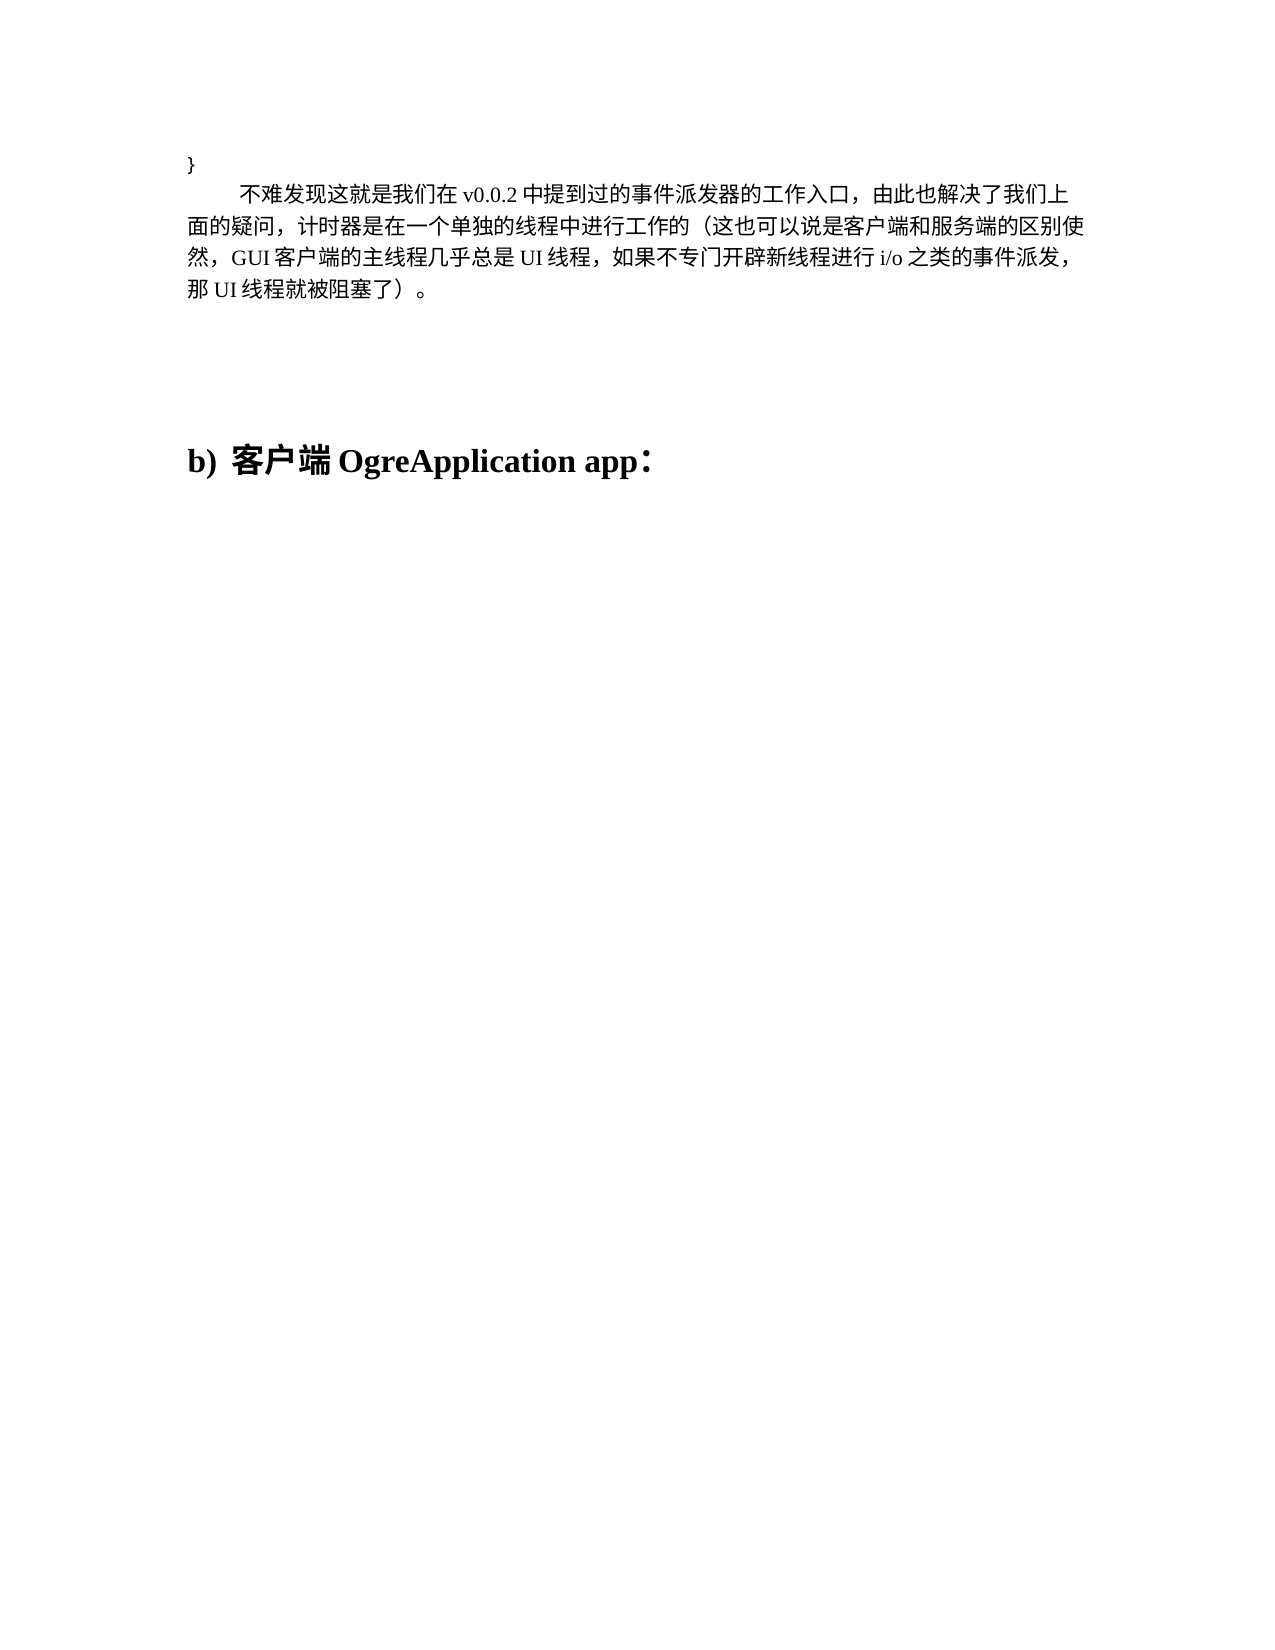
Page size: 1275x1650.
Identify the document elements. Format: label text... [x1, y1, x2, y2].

text } [187, 150, 1087, 177]
text 不难发现这就是我们在v0.0.2中提到过的事件派发器的工作入口，由此也解决了我们上面的疑问，计时器是在一个单独的线程中进行工作的（这也可以说是客户端和服务端的区别使然，GUI客户端的主线程几乎总是UI线程，如果不专门开辟新线程进行i/o之类的事件派发，那UI线程就被阻塞了）。 [187, 177, 1087, 304]
subtitle 客户端OgreApplication app： [187, 433, 1087, 482]
